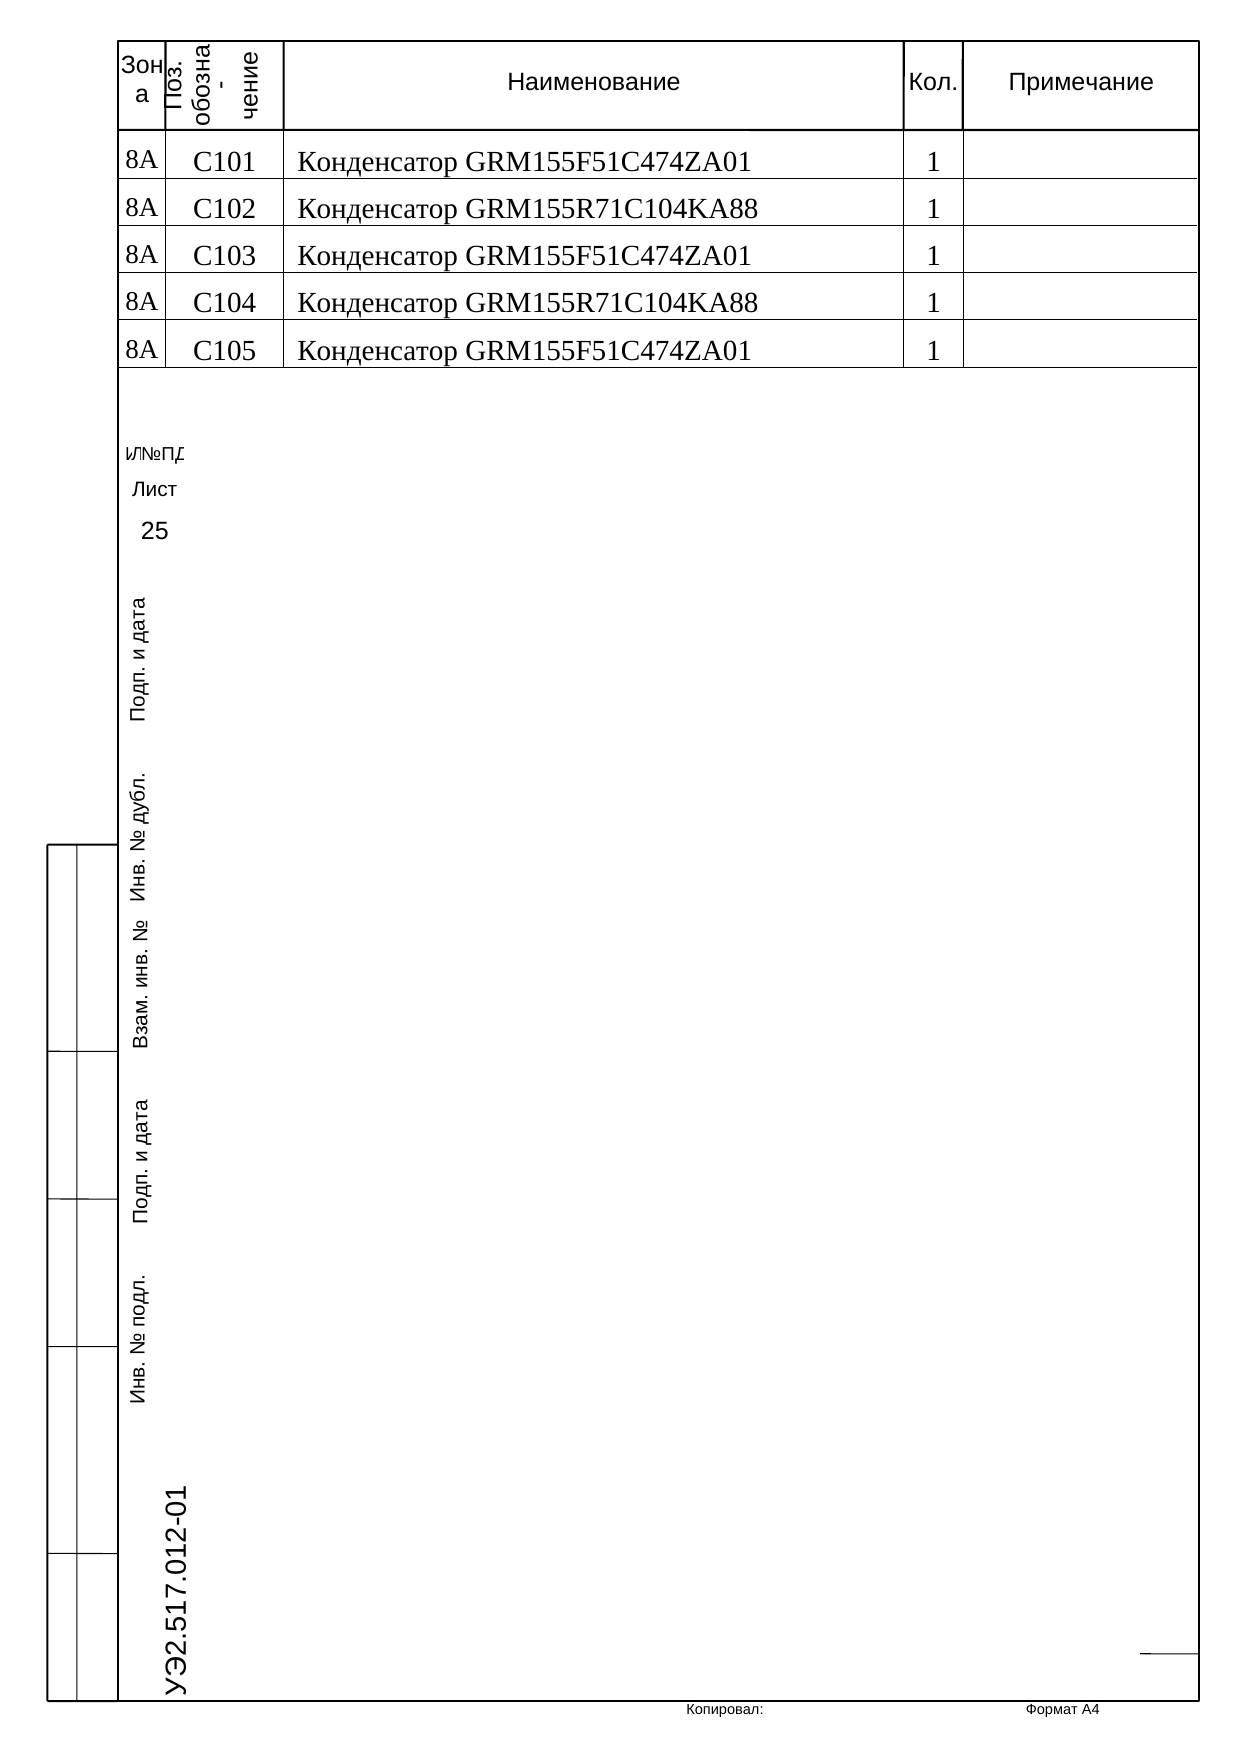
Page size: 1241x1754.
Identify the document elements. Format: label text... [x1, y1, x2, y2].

table_cell 8A [119, 131, 165, 177]
table_cell 8A [119, 273, 165, 319]
table_cell [964, 273, 1197, 319]
table_cell 1 [904, 179, 963, 225]
table_cell Конденсатор GRM155F51C474ZA01 [284, 320, 903, 367]
table_cell 1 [904, 320, 963, 367]
table_cell C104 [166, 273, 283, 319]
table_cell 1 [904, 273, 963, 319]
table_cell C103 [166, 226, 283, 272]
table_cell 8A [119, 320, 165, 367]
table_cell 8A [119, 226, 165, 272]
table_cell [964, 320, 1197, 367]
table_cell C101 [166, 131, 283, 177]
table_cell [964, 131, 1197, 177]
table_cell Конденсатор GRM155R71C104KA88 [284, 273, 903, 319]
table_cell C102 [166, 179, 283, 225]
table_cell [964, 226, 1197, 272]
table_cell 1 [904, 131, 963, 177]
table_cell C105 [166, 320, 283, 367]
table_cell 8A [119, 179, 165, 225]
table_cell Конденсатор GRM155F51C474ZA01 [284, 226, 903, 272]
table_cell [964, 179, 1197, 225]
table_cell Конденсатор GRM155R71C104KA88 [284, 179, 903, 225]
table_cell Конденсатор GRM155F51C474ZA01 [284, 131, 903, 177]
table_cell 1 [904, 226, 963, 272]
